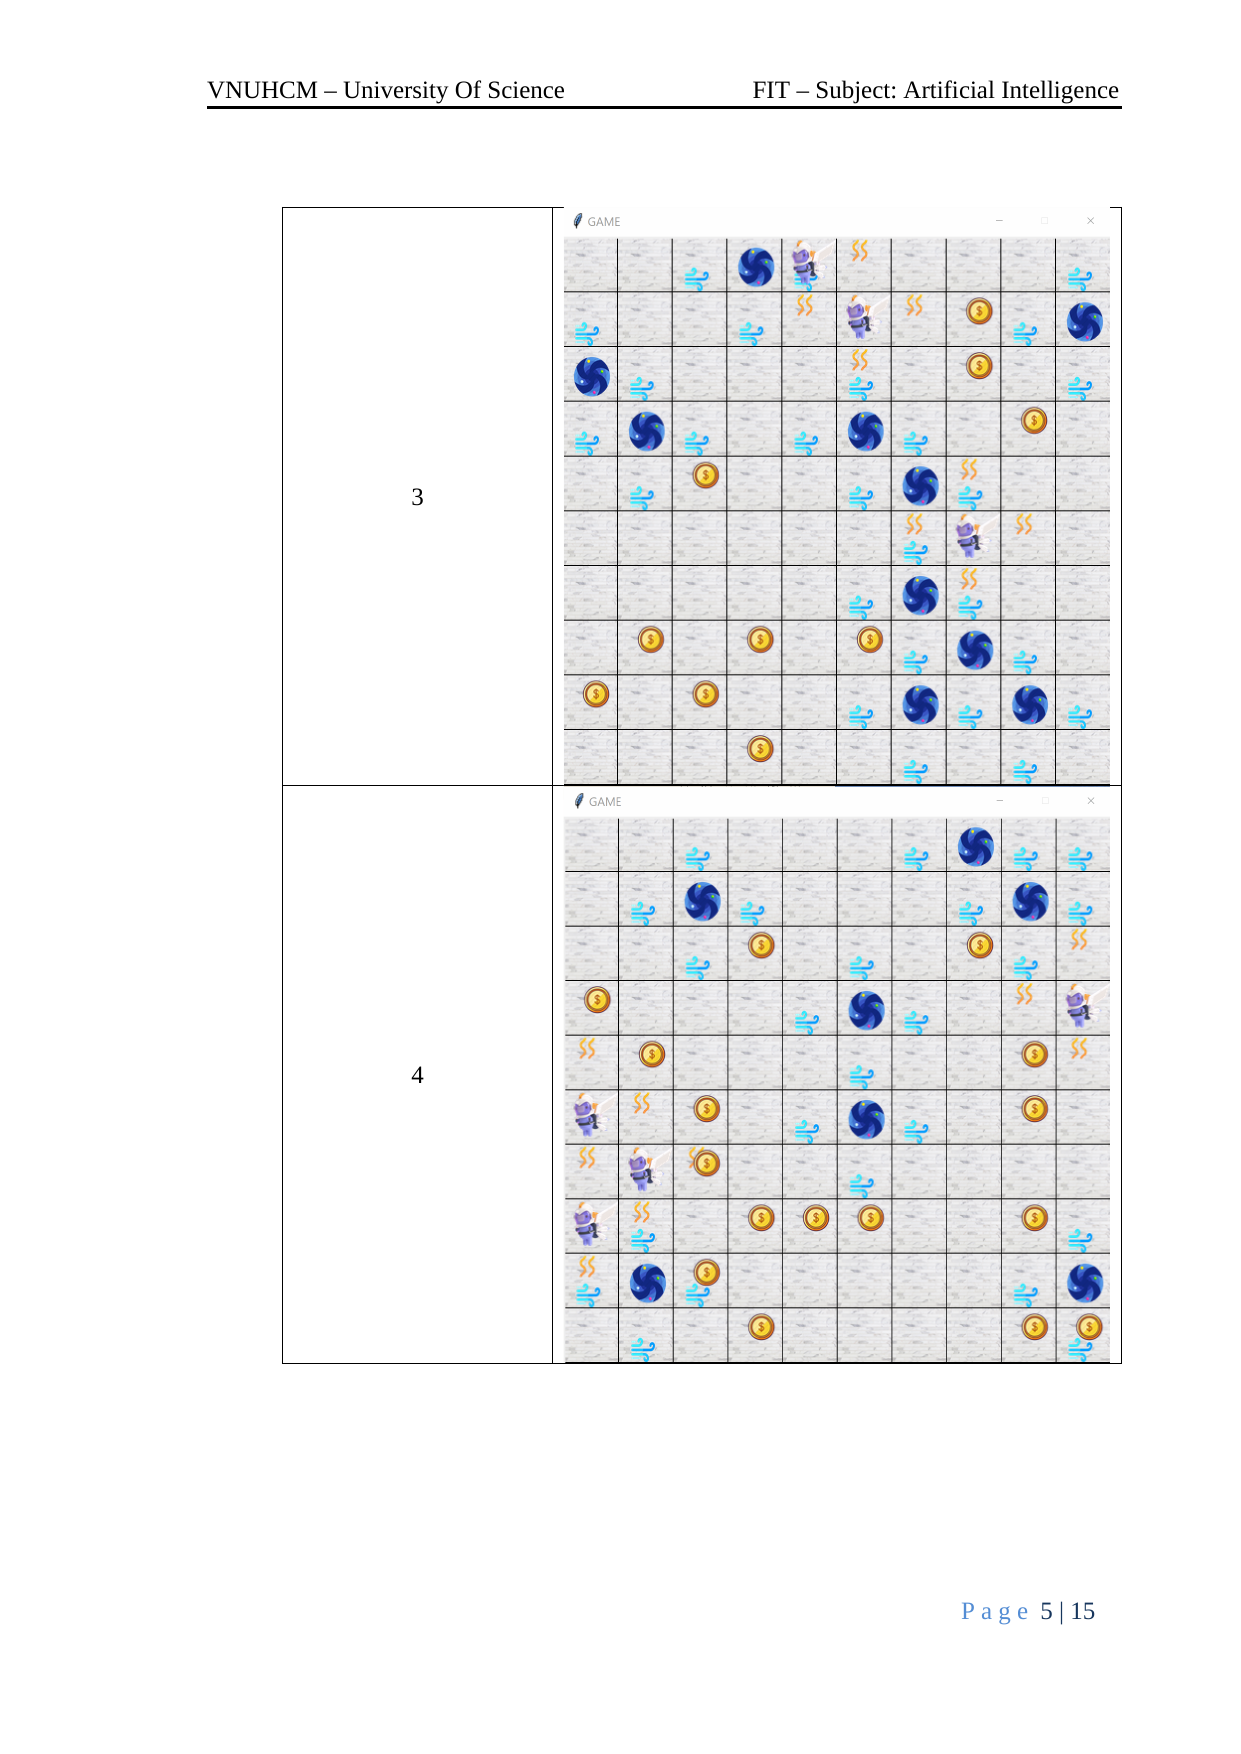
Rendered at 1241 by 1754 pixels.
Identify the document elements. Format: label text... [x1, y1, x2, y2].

table_cell [1110, 208, 1121, 785]
table_cell [553, 208, 563, 785]
table_cell [553, 786, 563, 1363]
table_cell 3 [283, 208, 552, 785]
table_cell [1110, 786, 1121, 1363]
table_cell 4 [283, 786, 552, 1363]
picture [563, 207, 1110, 1363]
